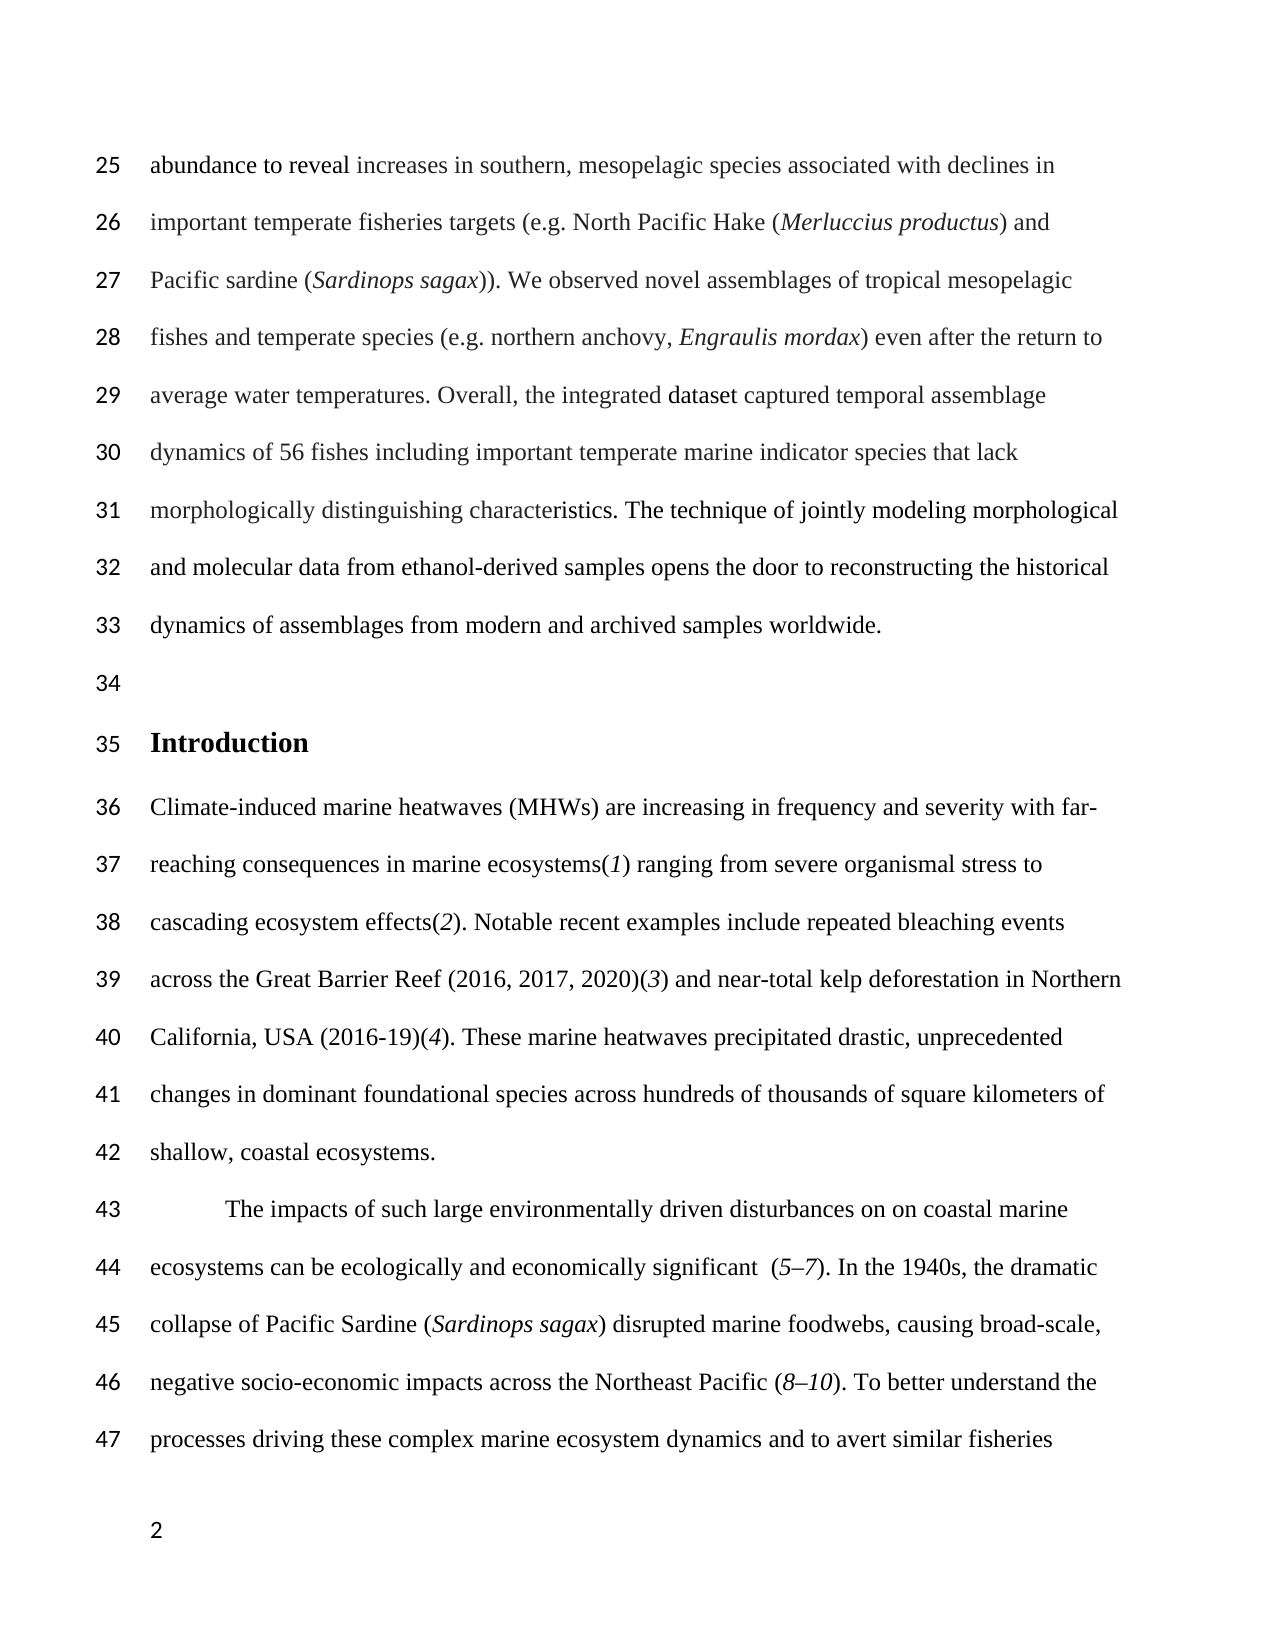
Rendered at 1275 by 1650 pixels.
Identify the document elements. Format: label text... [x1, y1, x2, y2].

text Climate-induced marine heatwaves (MHWs) are increasing in frequency and severity with far-reaching consequences in marine ecosystems(1) ranging from severe organismal stress to cascading ecosystem effects(2). Notable recent examples include repeated bleaching events across the Great Barrier Reef (2016, 2017, 2020)(3) and near-total kelp deforestation in Northern California, USA (2016-19)(4). These marine heatwaves precipitated drastic, unprecedented changes in dominant foundational species across hundreds of thousands of square kilometers of shallow, coastal ecosystems. [150, 792, 1125, 1166]
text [150, 1194, 1125, 1453]
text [150, 150, 1125, 639]
text Introduction [150, 725, 1125, 758]
